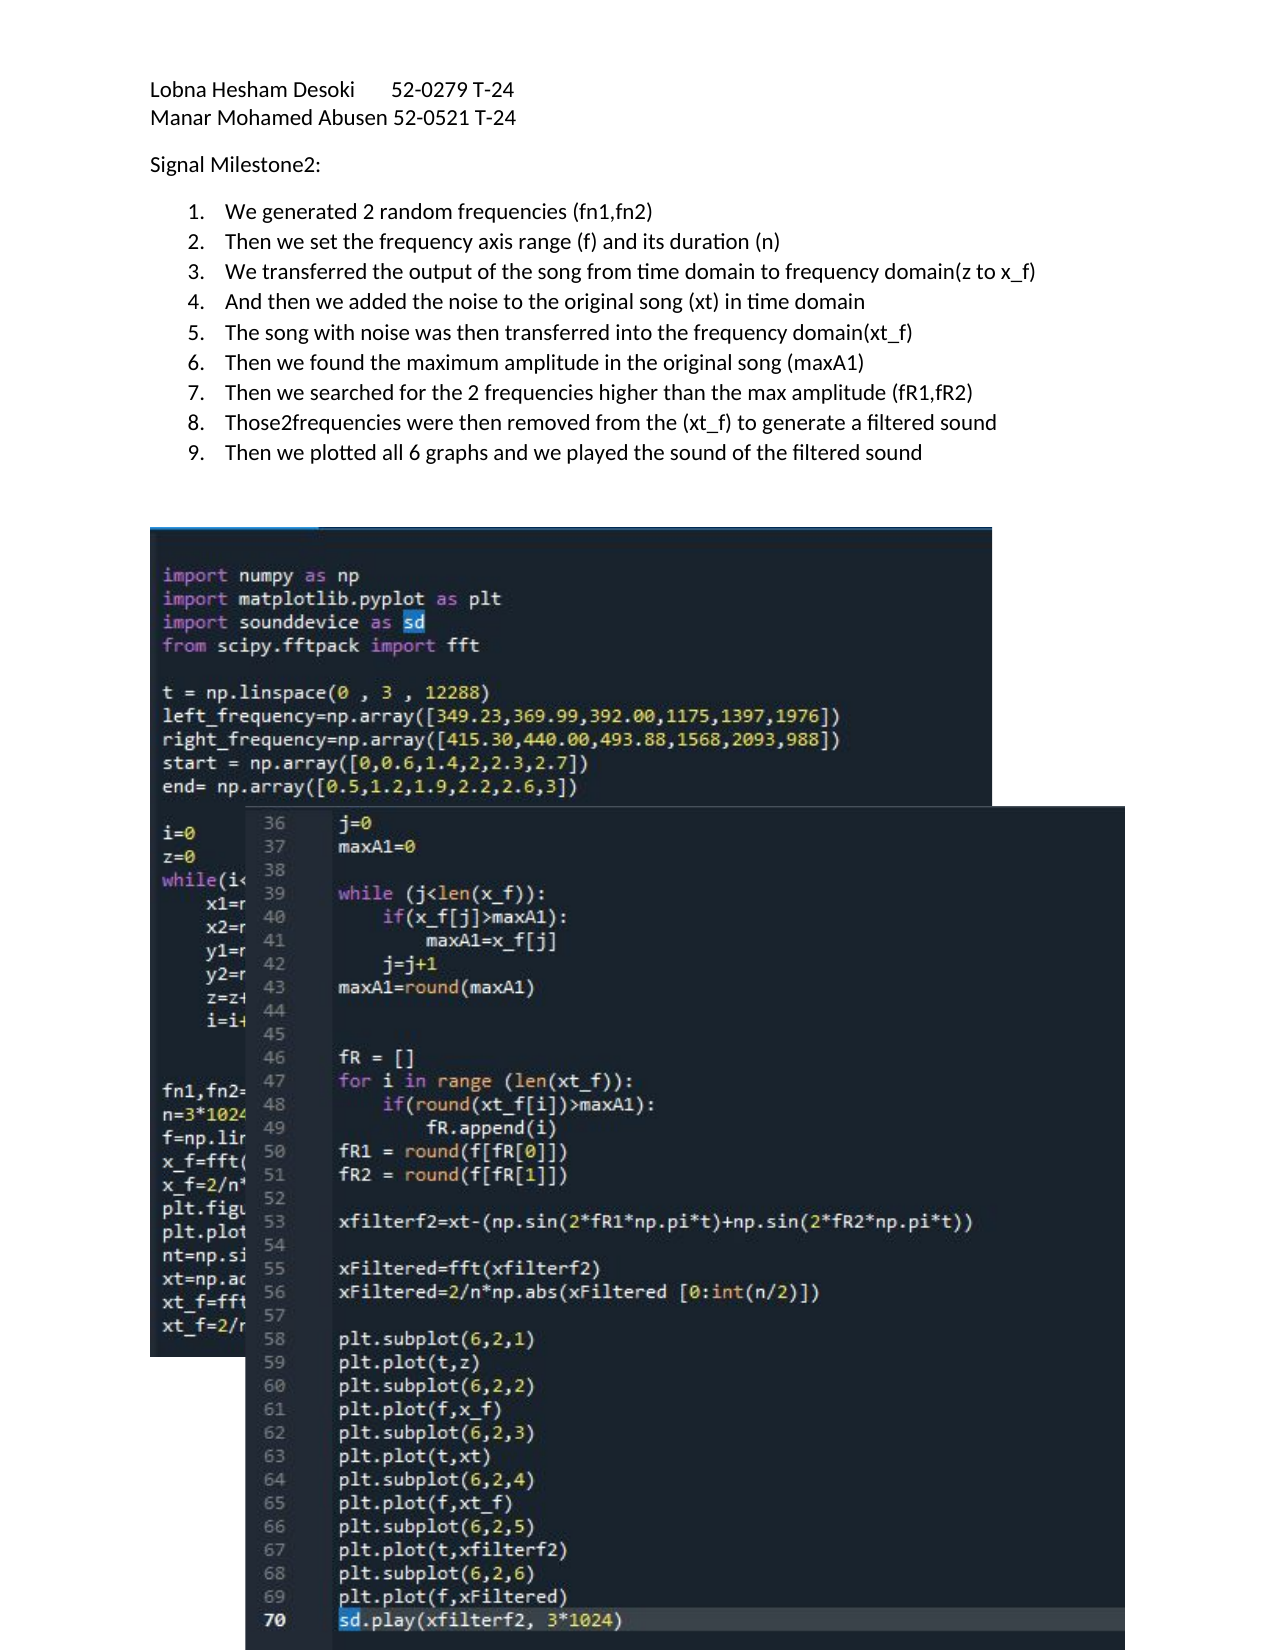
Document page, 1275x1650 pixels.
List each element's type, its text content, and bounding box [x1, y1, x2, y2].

list The song with noise was then transferred into the frequency domain(xt_f) [187, 318, 1125, 346]
list Then we plotted all 6 graphs and we played the sound of the filtered sound [187, 438, 1125, 467]
list Those2frequencies were then removed from the (xt_f) to generate a filtered sound [187, 408, 1125, 436]
list Then we searched for the 2 frequencies higher than the max amplitude (fR1,fR2) [187, 378, 1125, 406]
list And then we added the noise to the original song (xt) in time domain [187, 287, 1125, 316]
list Then we found the maximum amplitude in the original song (maxA1) [187, 348, 1125, 376]
picture [150, 527, 1125, 1650]
list We transferred the output of the song from time domain to frequency domain(z to x_f) [187, 257, 1125, 285]
list Then we set the frequency axis range (f) and its duration (n) [187, 227, 1125, 255]
list We generated 2 random frequencies (fn1,fn2) [187, 197, 1125, 225]
text Signal Milestone2: [150, 150, 1125, 178]
